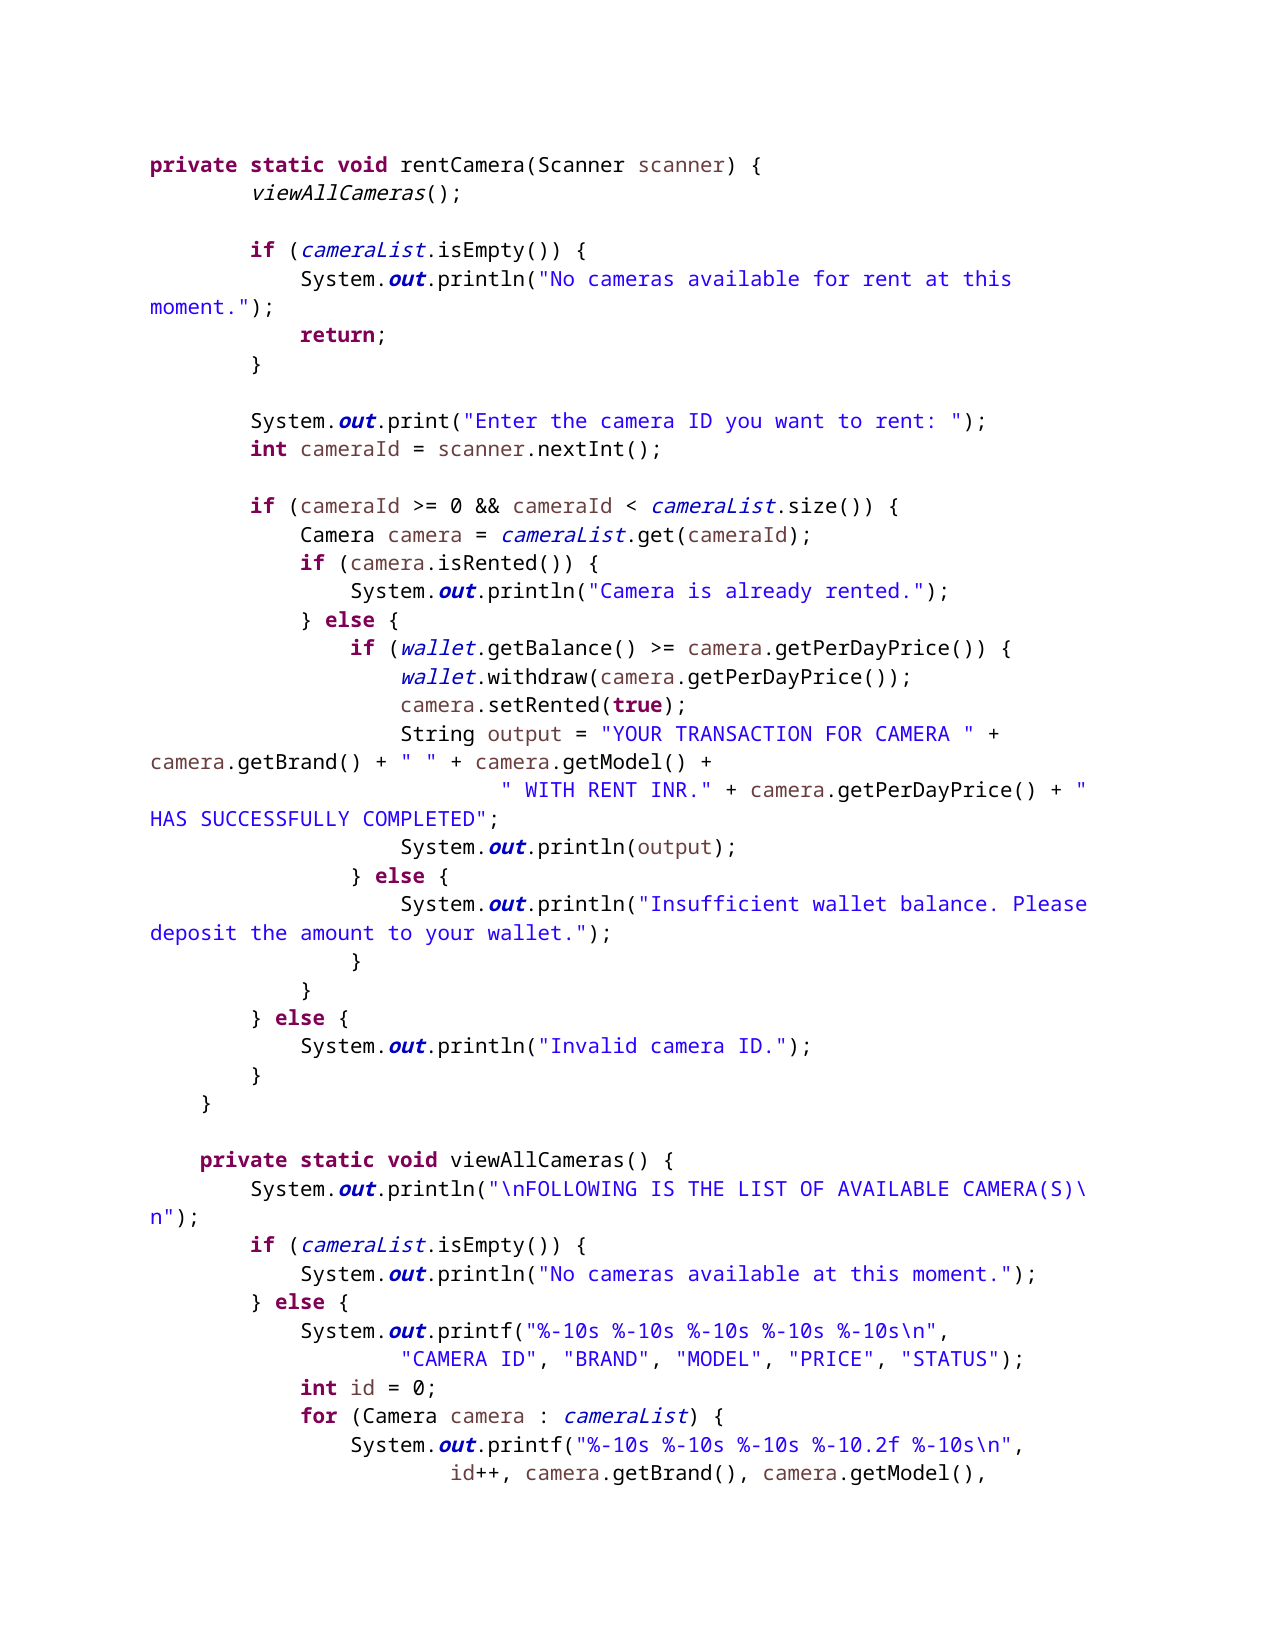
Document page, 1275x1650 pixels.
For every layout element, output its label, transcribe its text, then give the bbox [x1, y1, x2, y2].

text String output = "YOUR TRANSACTION FOR CAMERA " + camera.getBrand() + " " + camera.getModel() + [150, 719, 1125, 776]
text if (wallet.getBalance() >= camera.getPerDayPrice()) { [150, 633, 1125, 662]
text int id = 0; [150, 1373, 1125, 1401]
text } [150, 946, 1125, 975]
text } else { [150, 605, 1125, 633]
text System.out.println("No cameras available at this moment."); [150, 1259, 1125, 1287]
text if (camera.isRented()) { [150, 548, 1125, 577]
text private static void rentCamera(Scanner scanner) { [150, 150, 1125, 178]
text } [150, 349, 1125, 377]
text System.out.println("No cameras available for rent at this moment."); [150, 264, 1125, 321]
text for (Camera camera : cameraList) { [150, 1401, 1125, 1430]
text System.out.println(output); [150, 832, 1125, 861]
text camera.setRented(true); [150, 690, 1125, 719]
text System.out.printf("%-10s %-10s %-10s %-10.2f %-10s\n", [150, 1430, 1125, 1458]
text "CAMERA ID", "BRAND", "MODEL", "PRICE", "STATUS"); [150, 1344, 1125, 1373]
text } else { [150, 861, 1125, 889]
text System.out.println("Invalid camera ID."); [150, 1032, 1125, 1060]
text System.out.println("Camera is already rented."); [150, 577, 1125, 605]
text } else { [150, 1287, 1125, 1316]
text if (cameraId >= 0 && cameraId < cameraList.size()) { [150, 491, 1125, 520]
text System.out.print("Enter the camera ID you want to rent: "); [150, 406, 1125, 434]
text System.out.printf("%-10s %-10s %-10s %-10s %-10s\n", [150, 1316, 1125, 1344]
text } [150, 1088, 1125, 1117]
text if (cameraList.isEmpty()) { [150, 235, 1125, 264]
text } else { [150, 1003, 1125, 1032]
text private static void viewAllCameras() { [150, 1145, 1125, 1174]
text } [150, 975, 1125, 1003]
text Camera camera = cameraList.get(cameraId); [150, 520, 1125, 548]
text wallet.withdraw(camera.getPerDayPrice()); [150, 662, 1125, 690]
text " WITH RENT INR." + camera.getPerDayPrice() + " HAS SUCCESSFULLY COMPLETED"; [150, 776, 1125, 832]
text id++, camera.getBrand(), camera.getModel(), [150, 1458, 1125, 1487]
text viewAllCameras(); [150, 178, 1125, 207]
text return; [150, 321, 1125, 349]
text int cameraId = scanner.nextInt(); [150, 434, 1125, 463]
text System.out.println("\nFOLLOWING IS THE LIST OF AVAILABLE CAMERA(S)\n"); [150, 1174, 1125, 1231]
text } [150, 1060, 1125, 1088]
text System.out.println("Insufficient wallet balance. Please deposit the amount to your wallet."); [150, 889, 1125, 946]
text if (cameraList.isEmpty()) { [150, 1231, 1125, 1259]
